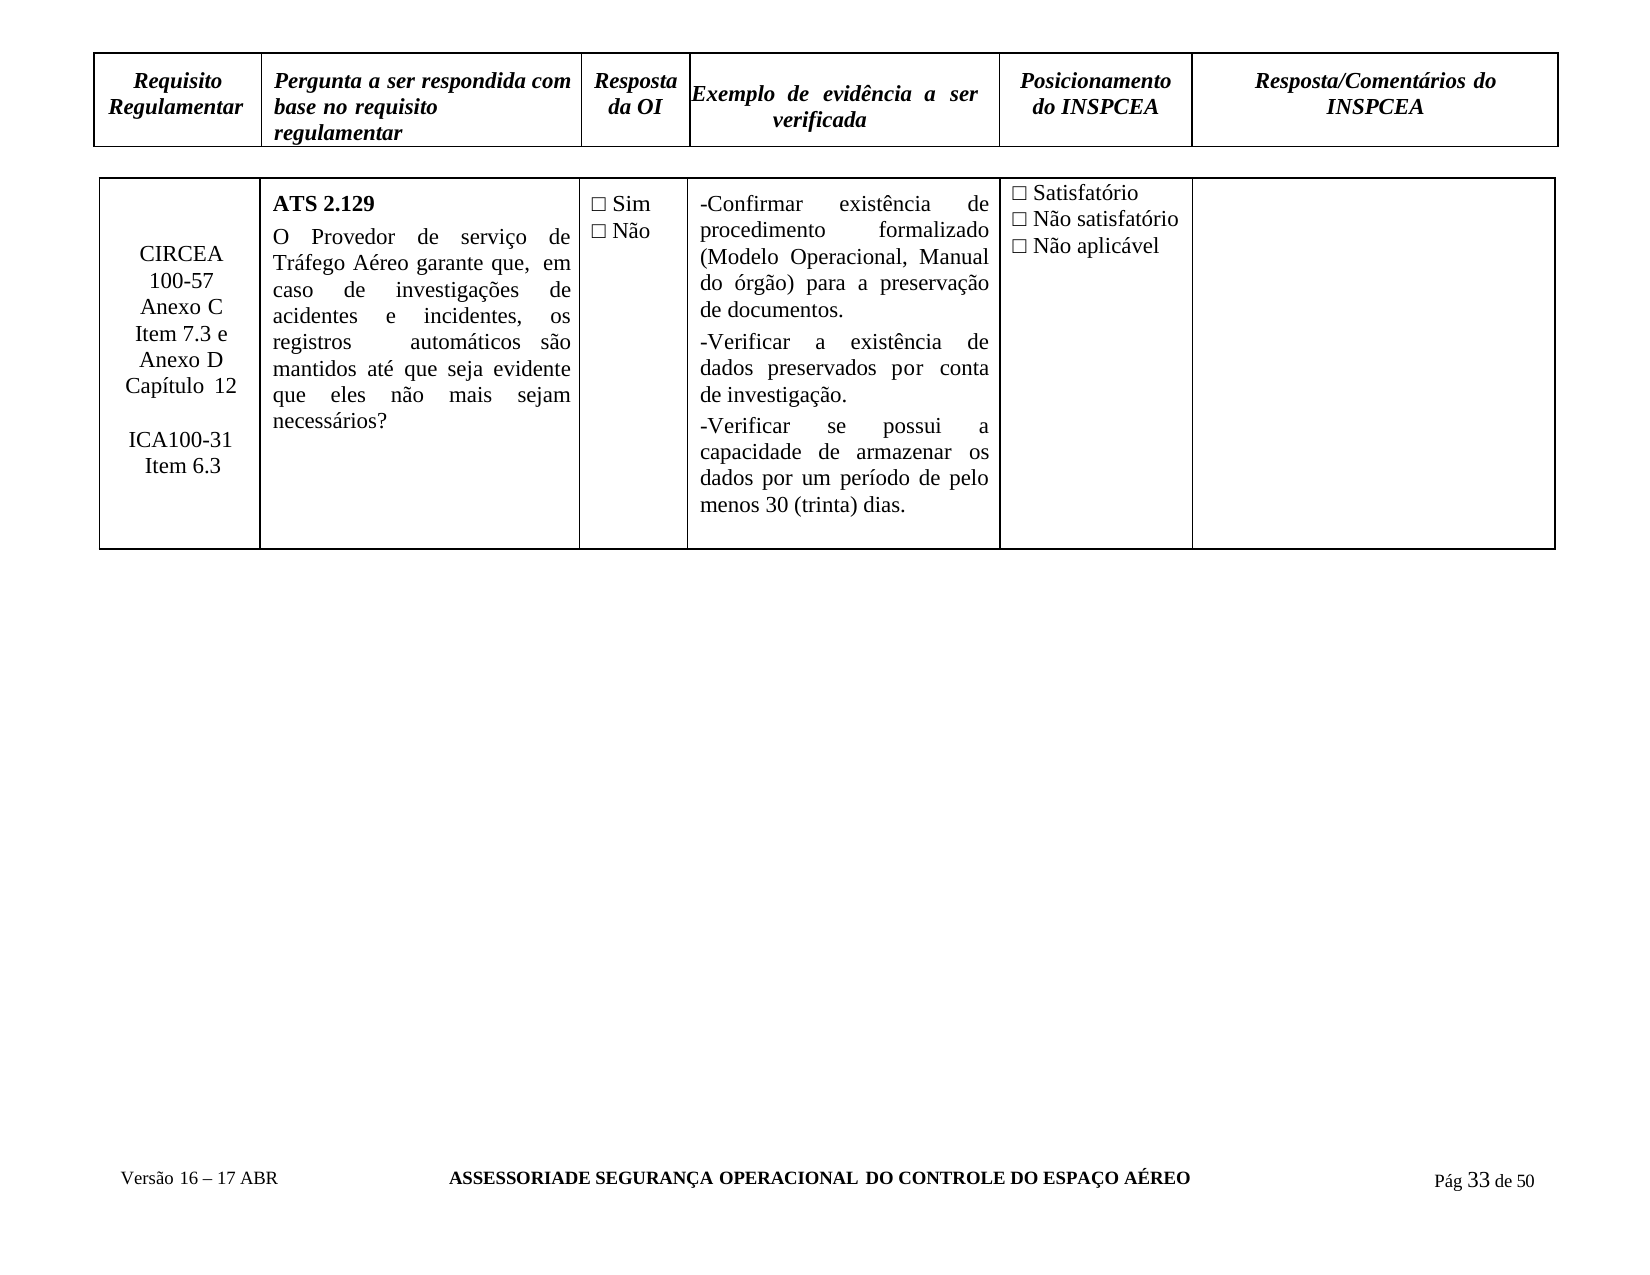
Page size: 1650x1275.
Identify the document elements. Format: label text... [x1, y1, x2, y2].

table_cell CIRCEA 100-57 Anexo C Item 7.3 e Anexo D Capítulo 12 ICA100-31 Item 6.3 [100, 179, 259, 548]
table_cell Sim Não [580, 179, 687, 548]
table_cell Satisfatório Não satisfatório Não aplicável [1001, 179, 1192, 548]
table_cell [1193, 179, 1554, 548]
table_cell ATS 2.129 O Provedor de serviço de Tráfego Aéreo garante que, em caso de investigações de acidentes e incidentes, os registros automáticos são mantidos até que seja evidente que eles não mais sejam necessários? [261, 179, 579, 548]
table_cell -Confirmar existência de procedimento formalizado (Modelo Operacional, Manual do órgão) para a preservação de documentos. -Verificar a existência de dados preservados por conta de investigação. -Verificar se possui a capacidade de armazenar os dados por um período de pelo menos 30 (trinta) dias. [688, 179, 999, 548]
